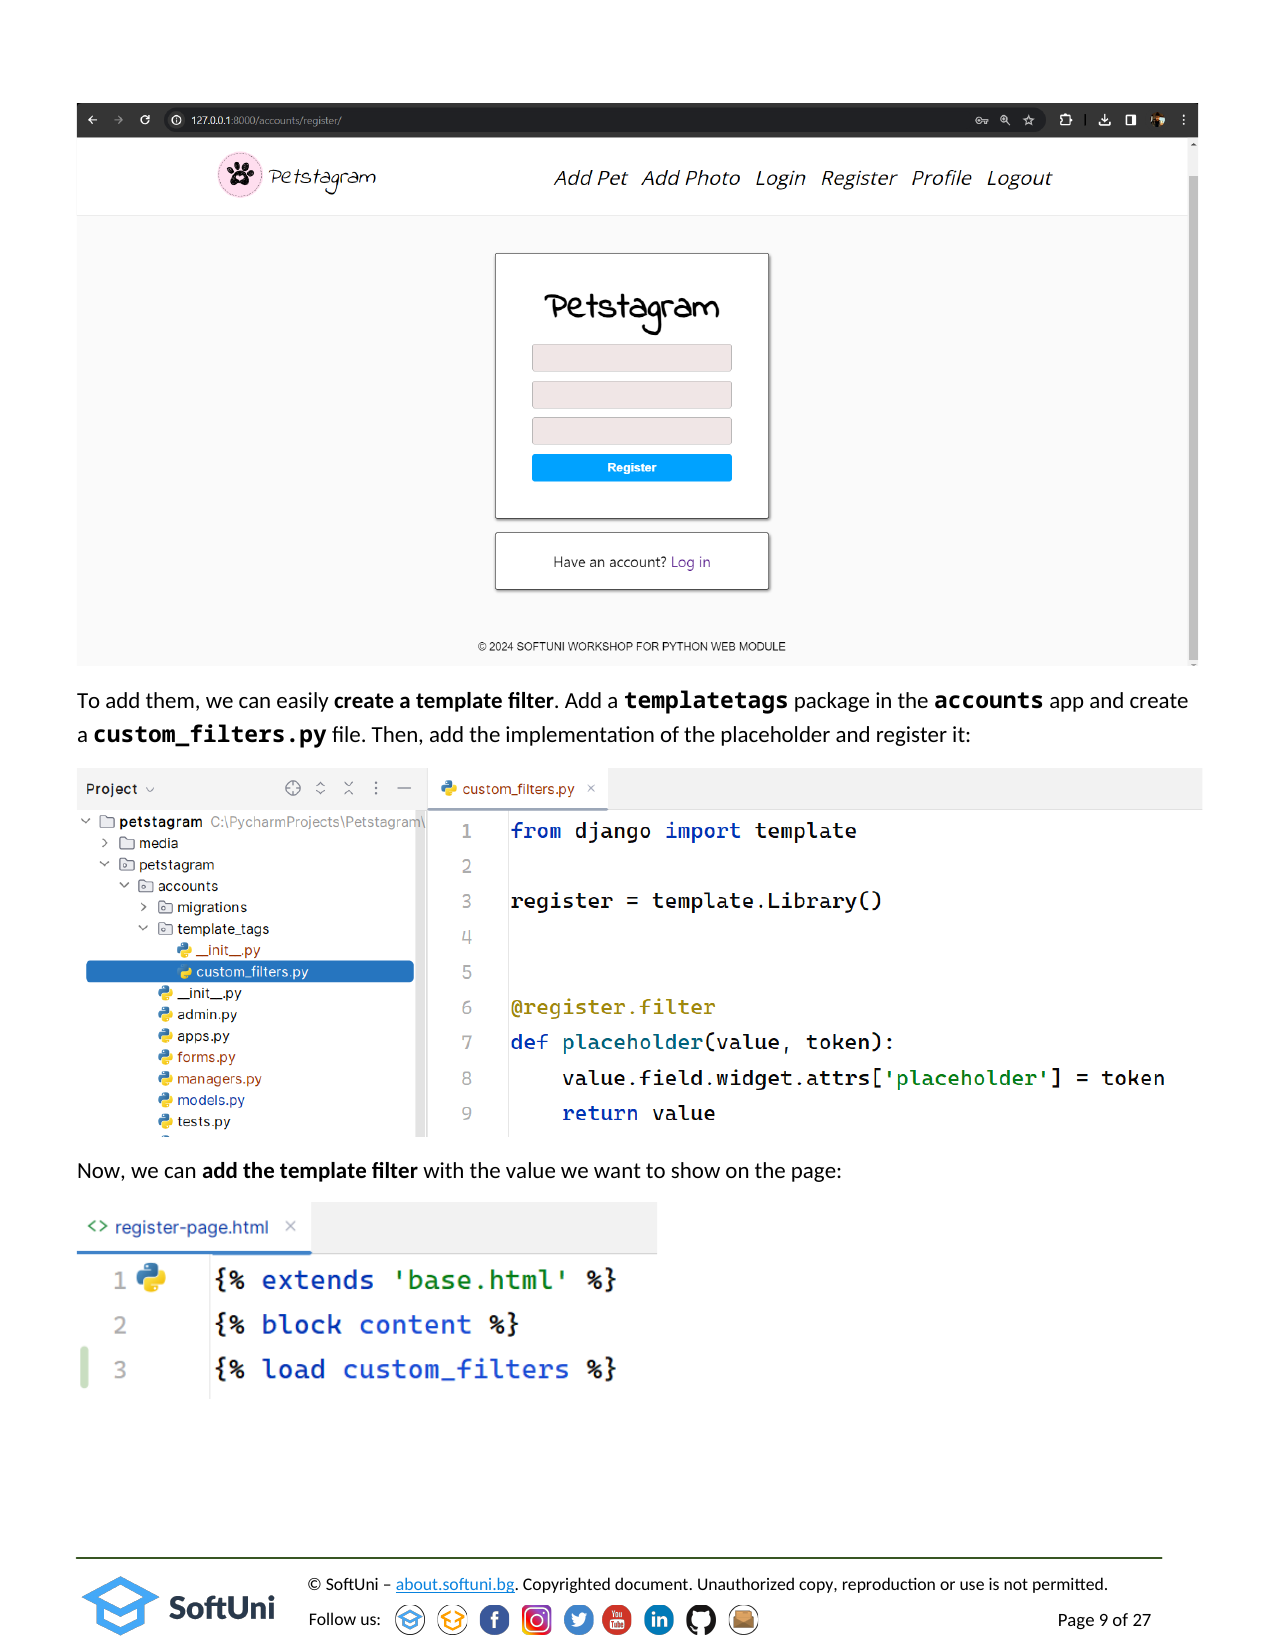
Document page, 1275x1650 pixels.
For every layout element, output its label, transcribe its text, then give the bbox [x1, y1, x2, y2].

picture [479, 1605, 510, 1635]
text Now, we can add the template filter with the value we want to show on the page: [77, 1156, 1198, 1184]
picture [76, 768, 1203, 1137]
picture [686, 1605, 716, 1635]
picture [75, 1570, 281, 1641]
picture [395, 1605, 425, 1635]
picture [644, 1626, 653, 1635]
picture [602, 1605, 632, 1635]
picture [658, 1617, 667, 1626]
picture [522, 1605, 552, 1635]
picture [564, 1605, 594, 1635]
picture [76, 1202, 658, 1399]
picture [644, 1605, 651, 1613]
text To add them, we can easily create a template filter. Add a templatetags package in the accounts app and create a custom_filters.py file. Then, add the implementation of the placeholder and register it: [77, 684, 1198, 749]
picture [437, 1605, 468, 1635]
picture [76, 103, 1199, 666]
picture [667, 1605, 674, 1613]
picture [665, 1626, 674, 1635]
picture [728, 1605, 759, 1635]
